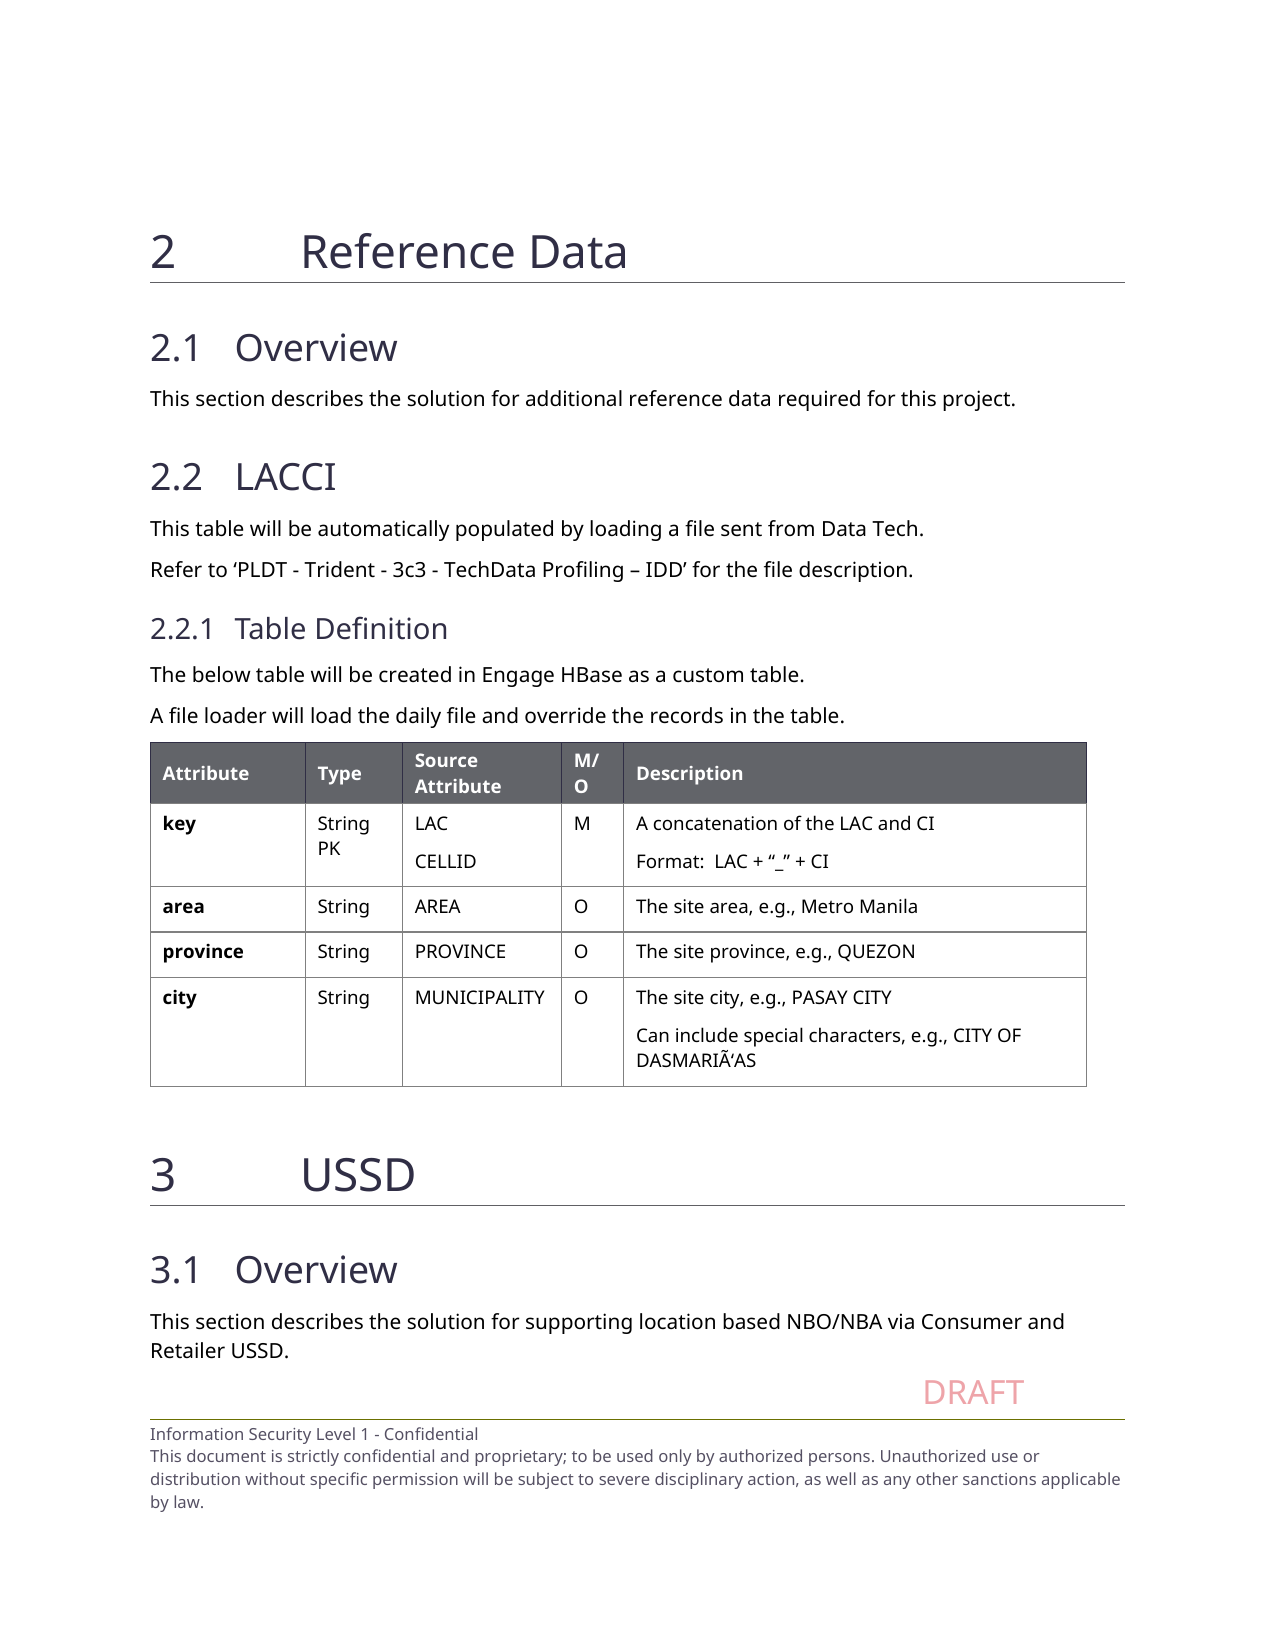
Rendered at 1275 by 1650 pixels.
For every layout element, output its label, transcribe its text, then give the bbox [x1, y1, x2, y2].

table_cell LAC CELLID [403, 804, 561, 886]
text This section describes the solution for supporting location based NBO/NBA via Consumer and Retailer USSD. [150, 1307, 1125, 1364]
table_cell M [562, 804, 623, 886]
table_header Attribute [151, 743, 305, 803]
table_cell The site city, e.g., PASAY CITY Can include special characters, e.g., CITY OF DASMARIÃ‘AS [624, 978, 1086, 1086]
table_cell The site province, e.g., QUEZON [624, 933, 1086, 977]
table_cell The site area, e.g., Metro Manila [624, 887, 1086, 931]
table_cell String [306, 978, 402, 1086]
table_cell O [562, 933, 623, 977]
subtitle Overview [150, 1244, 1125, 1295]
table_cell A concatenation of the LAC and CI Format: LAC + “_” + CI [624, 804, 1086, 886]
table_cell String [306, 933, 402, 977]
text Refer to ‘PLDT - Trident - 3c3 - TechData Profiling – IDD’ for the file description. [150, 555, 1125, 583]
table_header M/O [562, 743, 623, 803]
table_cell province [151, 933, 305, 977]
subtitle Reference Data [150, 220, 1125, 282]
text A file loader will load the daily file and override the records in the table. [150, 701, 1125, 730]
table_cell AREA [403, 887, 561, 931]
table_cell PROVINCE [403, 933, 561, 977]
table_cell key [151, 804, 305, 886]
table_cell String [306, 887, 402, 931]
subtitle USSD [150, 1143, 1125, 1205]
subtitle LACCI [150, 450, 1125, 501]
text This table will be automatically populated by loading a file sent from Data Tech. [150, 514, 1125, 542]
table_cell String PK [306, 804, 402, 886]
table_cell MUNICIPALITY [403, 978, 561, 1086]
table_cell O [562, 978, 623, 1086]
table_cell O [562, 887, 623, 931]
table_header Description [624, 743, 1086, 803]
subtitle Table Definition [150, 608, 1125, 648]
text The below table will be created in Engage HBase as a custom table. [150, 660, 1125, 689]
text This section describes the solution for additional reference data required for this project. [150, 384, 1125, 413]
table_header Source Attribute [403, 743, 561, 803]
subtitle Overview [150, 321, 1125, 372]
table_cell city [151, 978, 305, 1086]
table_cell area [151, 887, 305, 931]
table_header Type [306, 743, 402, 803]
